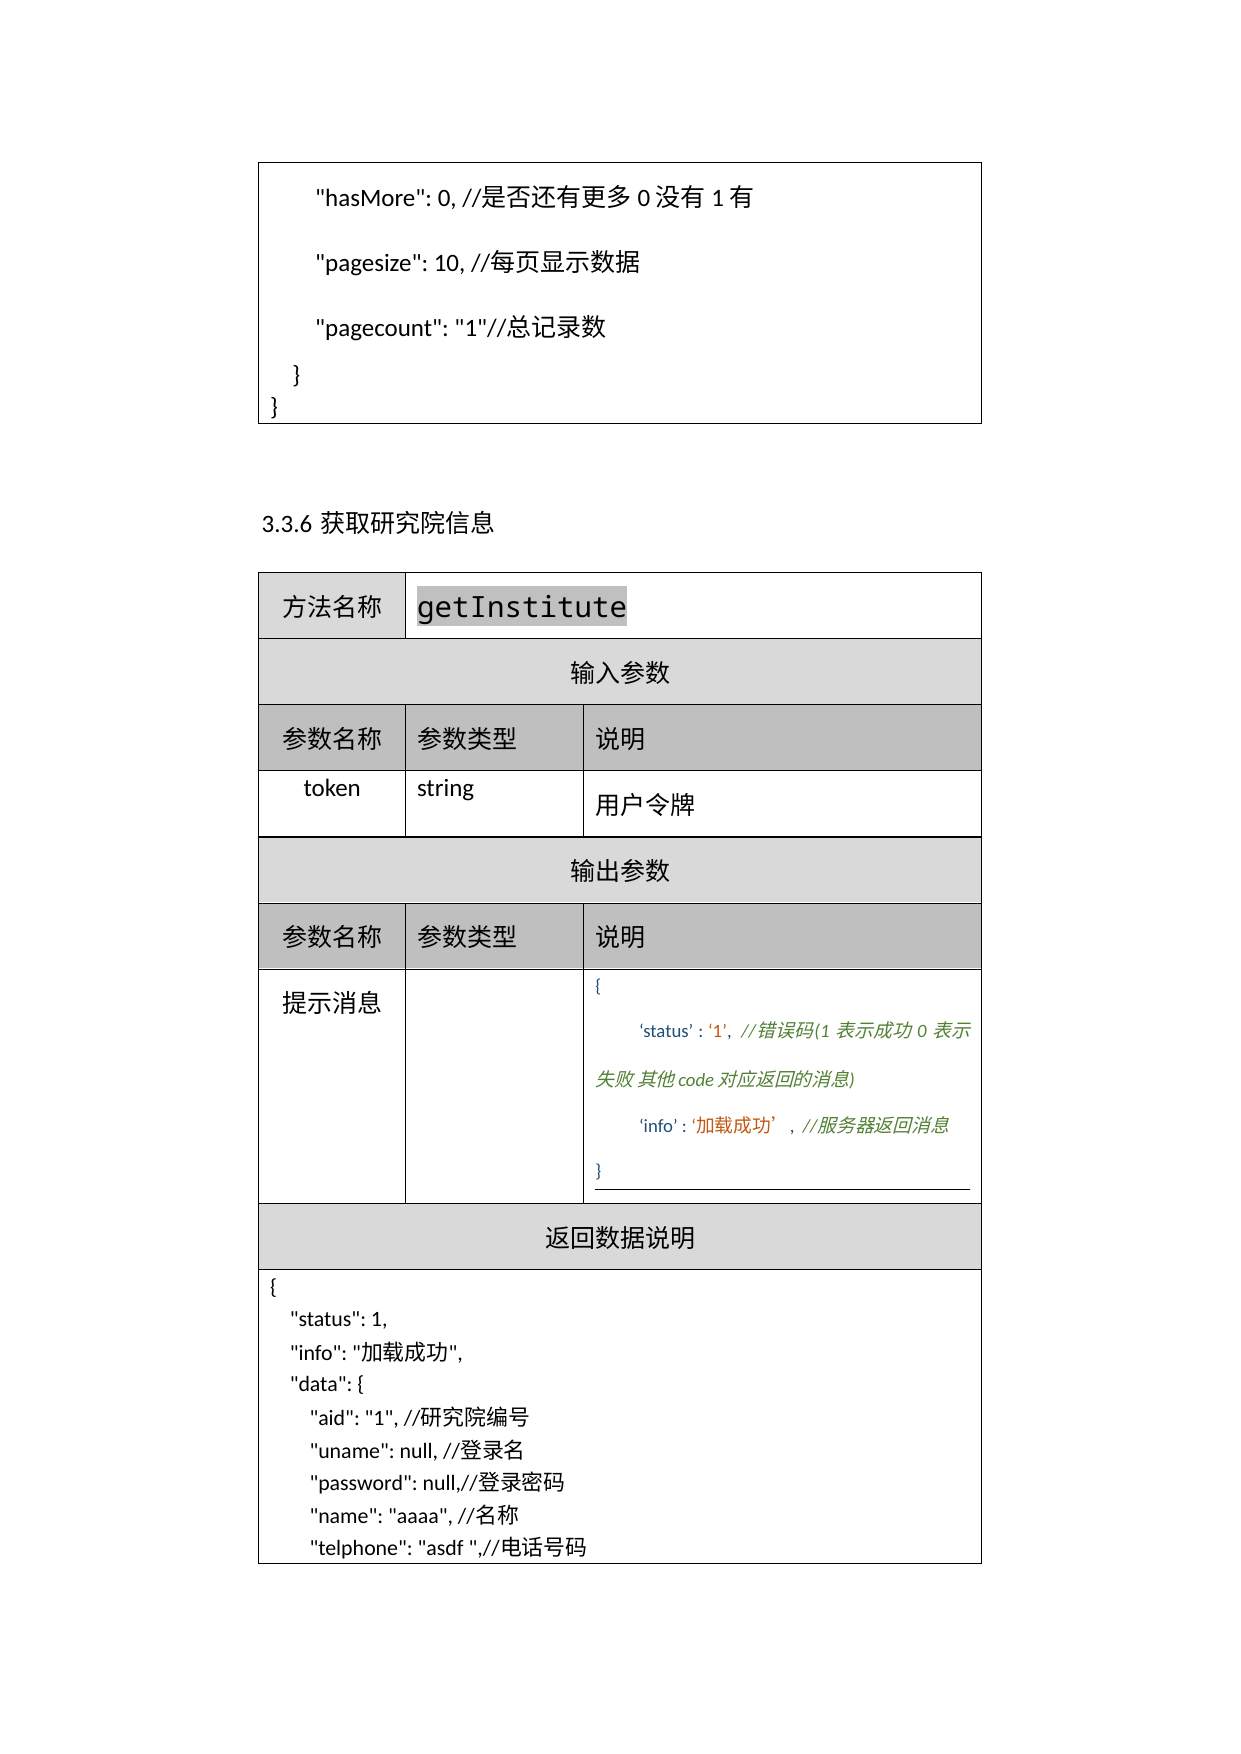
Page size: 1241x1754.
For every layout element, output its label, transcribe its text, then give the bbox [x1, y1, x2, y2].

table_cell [259, 1270, 981, 1562]
list 获取研究院信息 [261, 489, 1053, 554]
table_cell 参数类型 [406, 904, 583, 968]
table_cell 参数名称 [259, 904, 405, 968]
table_cell 说明 [584, 705, 981, 770]
table_cell 说明 [584, 904, 981, 968]
table_cell 提示消息 [259, 970, 405, 1203]
table_cell [406, 970, 583, 1203]
table_cell string [406, 771, 583, 836]
table_cell 参数类型 [406, 705, 583, 770]
table_cell 输出参数 [259, 838, 981, 902]
table_cell 输入参数 [259, 639, 981, 704]
table_cell { ‘status’ : ‘1’, //错误码(1 表示成功 0 表示失败 其他code对应返回的消息) ‘info’ : ‘加载成功’, //服务器返回消息 } [584, 970, 981, 1203]
table_header 方法名称 [259, 573, 405, 638]
table_header getInstitute [406, 573, 981, 638]
table_cell token [259, 771, 405, 836]
table_cell 用户令牌 [584, 771, 981, 836]
table_cell 参数名称 [259, 705, 405, 770]
table_cell 返回数据说明 [259, 1204, 981, 1269]
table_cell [259, 163, 981, 423]
